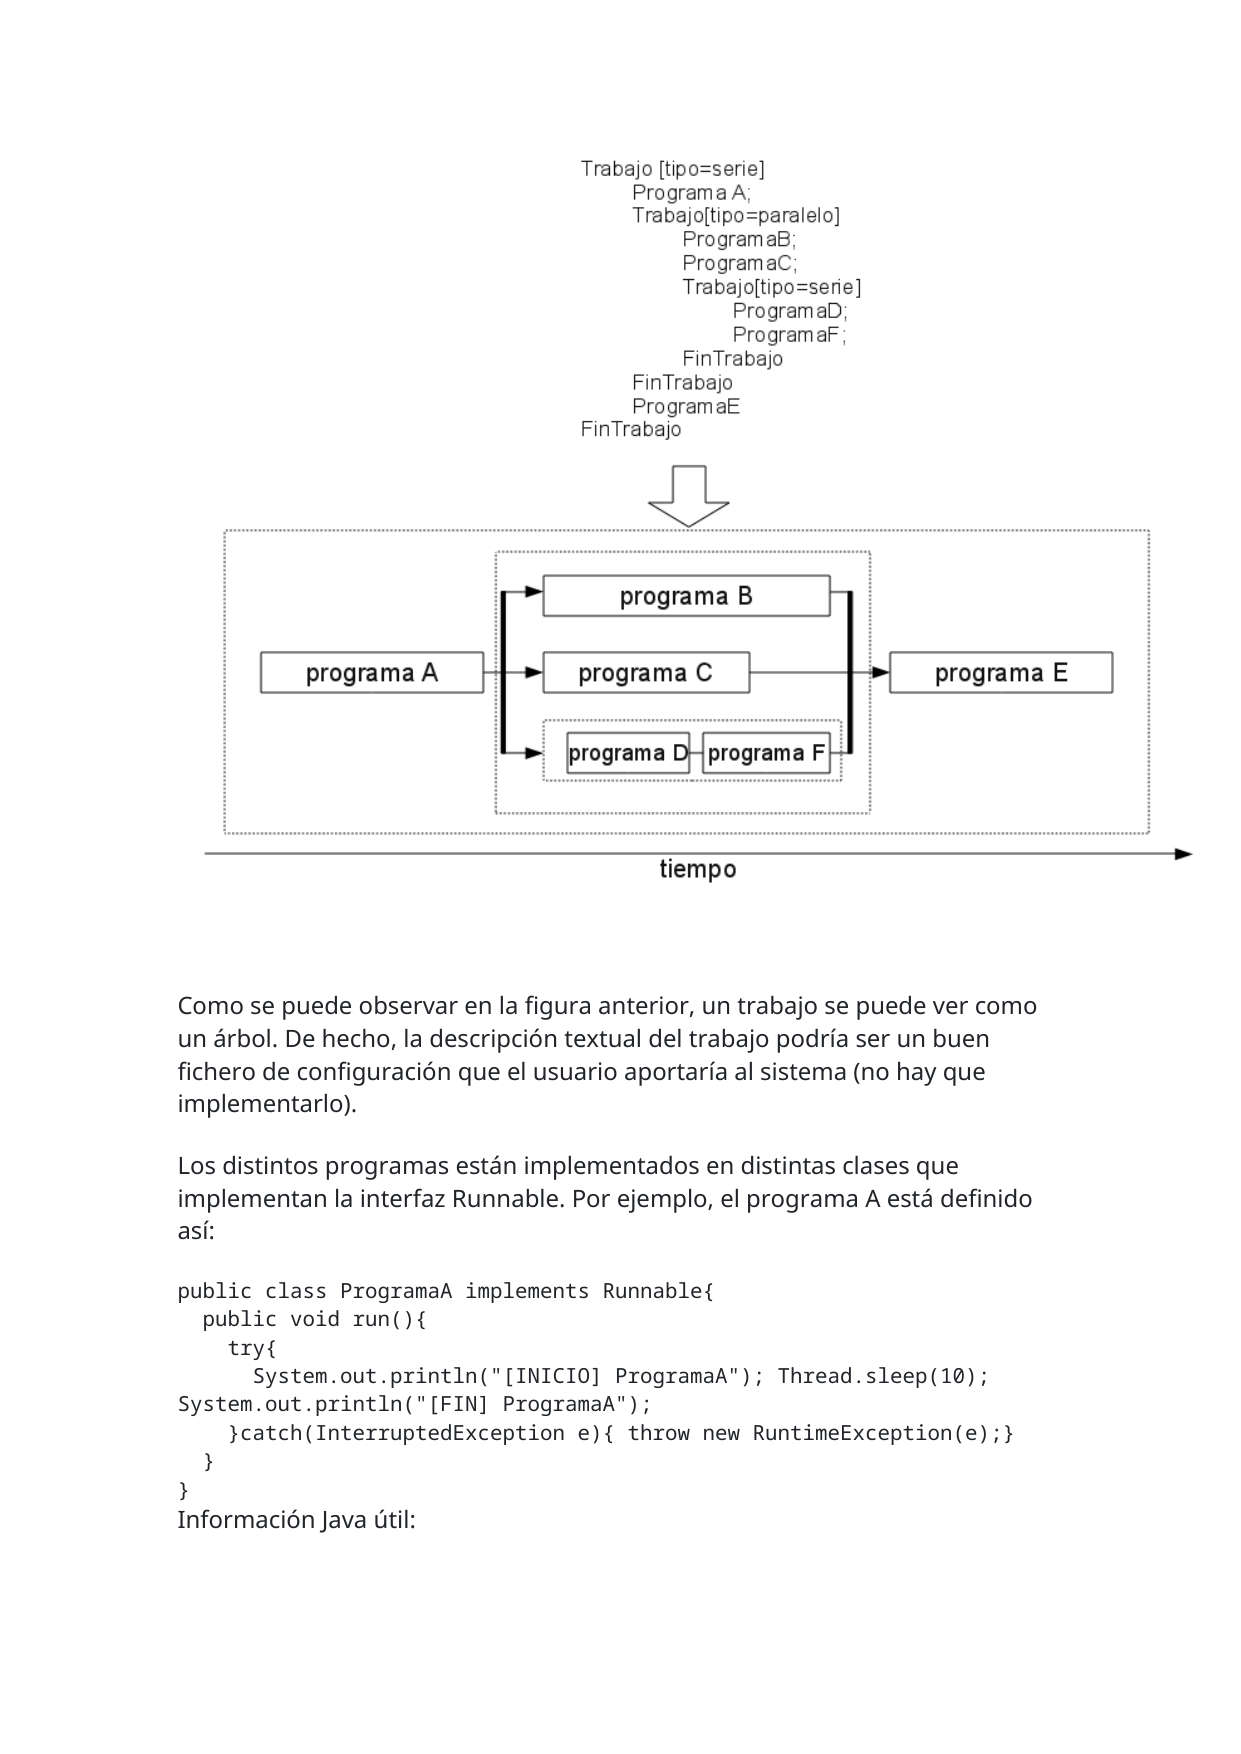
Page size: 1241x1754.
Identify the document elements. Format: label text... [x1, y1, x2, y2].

text } [177, 1475, 1063, 1503]
text Los distintos programas están implementados en distintas clases que implementan la interfaz Runnable. Por ejemplo, el programa A está definido así: [177, 1149, 1063, 1247]
text System.out.println("[INICIO] ProgramaA"); Thread.sleep(10); System.out.println("[FIN] ProgramaA"); [177, 1361, 1063, 1418]
text Información Java útil: [177, 1503, 1063, 1536]
picture [177, 147, 1213, 899]
text Como se puede observar en la figura anterior, un trabajo se puede ver como un árbol. De hecho, la descripción textual del trabajo podría ser un buen fichero de configuración que el usuario aportaría al sistema (no hay que implementarlo). [177, 989, 1063, 1119]
text }catch(InterruptedException e){ throw new RuntimeException(e);} [177, 1418, 1063, 1446]
text } [177, 1446, 1063, 1475]
text public class ProgramaA implements Runnable{ [177, 1276, 1063, 1304]
text try{ [177, 1333, 1063, 1361]
text public void run(){ [177, 1304, 1063, 1333]
